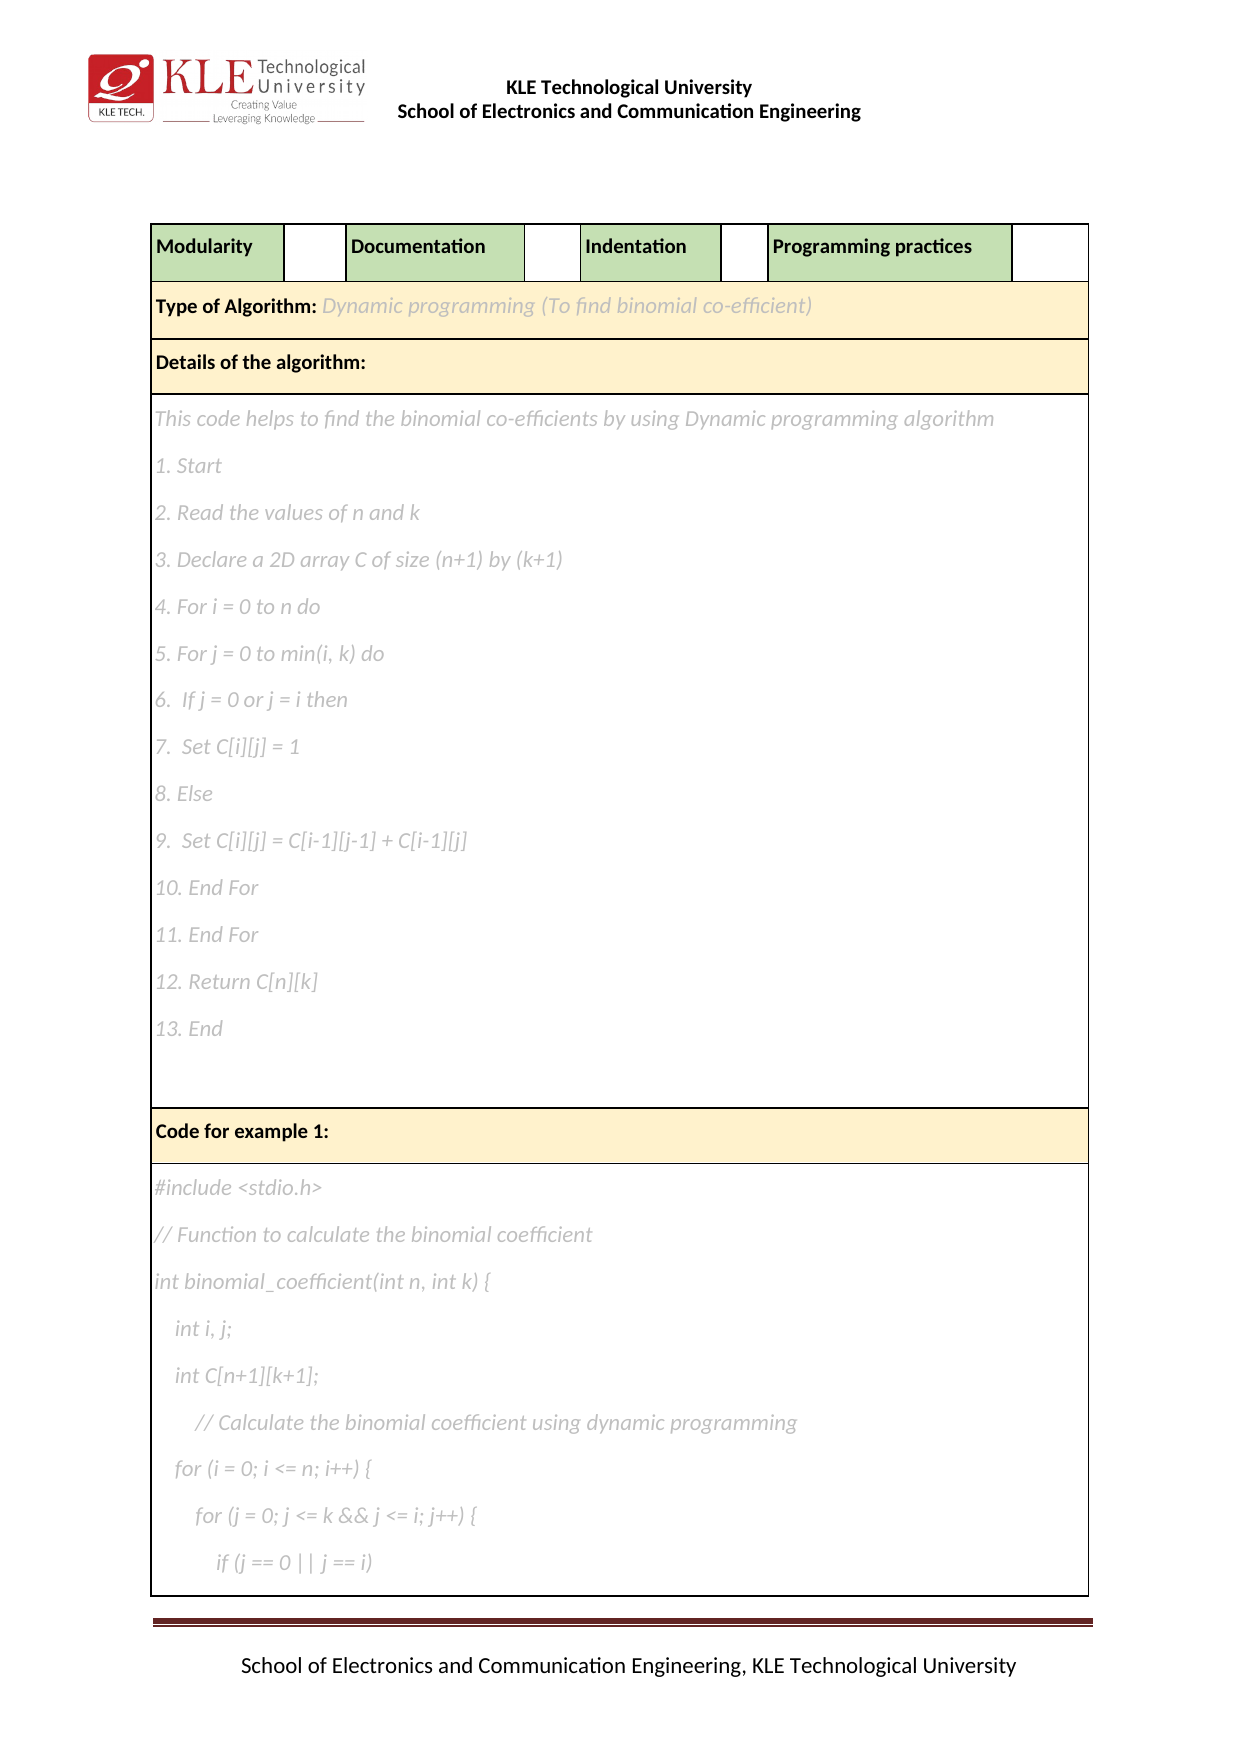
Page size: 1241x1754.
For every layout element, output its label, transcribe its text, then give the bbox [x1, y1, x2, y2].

table_header [285, 225, 345, 281]
table_cell Type of Algorithm: Dynamic programming (To find binomial co-efficient) [152, 282, 1088, 338]
table_header Modularity [152, 225, 283, 281]
table_header [1013, 225, 1088, 281]
table_header [525, 225, 580, 281]
table_header Programming practices [769, 225, 1011, 281]
table_cell This code helps to find the binomial co-efficients by using Dynamic programming algorithm 1. Start 2. Read the values of n and k 3. Declare a 2D array C of size (n+1) by (k+1) 4. For i = 0 to n do 5. For j = 0 to min(i, k) do 6. If j = 0 or j = i then 7. Set C[i][j] = 1 8. Else 9. Set C[i][j] = C[i-1][j-1] + C[i-1][j] 10. End For 11. End For 12. Return C[n][k] 13. End [152, 395, 1088, 1107]
table_header Documentation [347, 225, 524, 281]
table_cell Code for example 1: [152, 1109, 1088, 1162]
table_cell Details of the algorithm: [152, 340, 1088, 393]
table_header Indentation [581, 225, 720, 281]
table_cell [152, 1164, 1088, 1595]
picture [88, 50, 368, 125]
table_header [722, 225, 767, 281]
